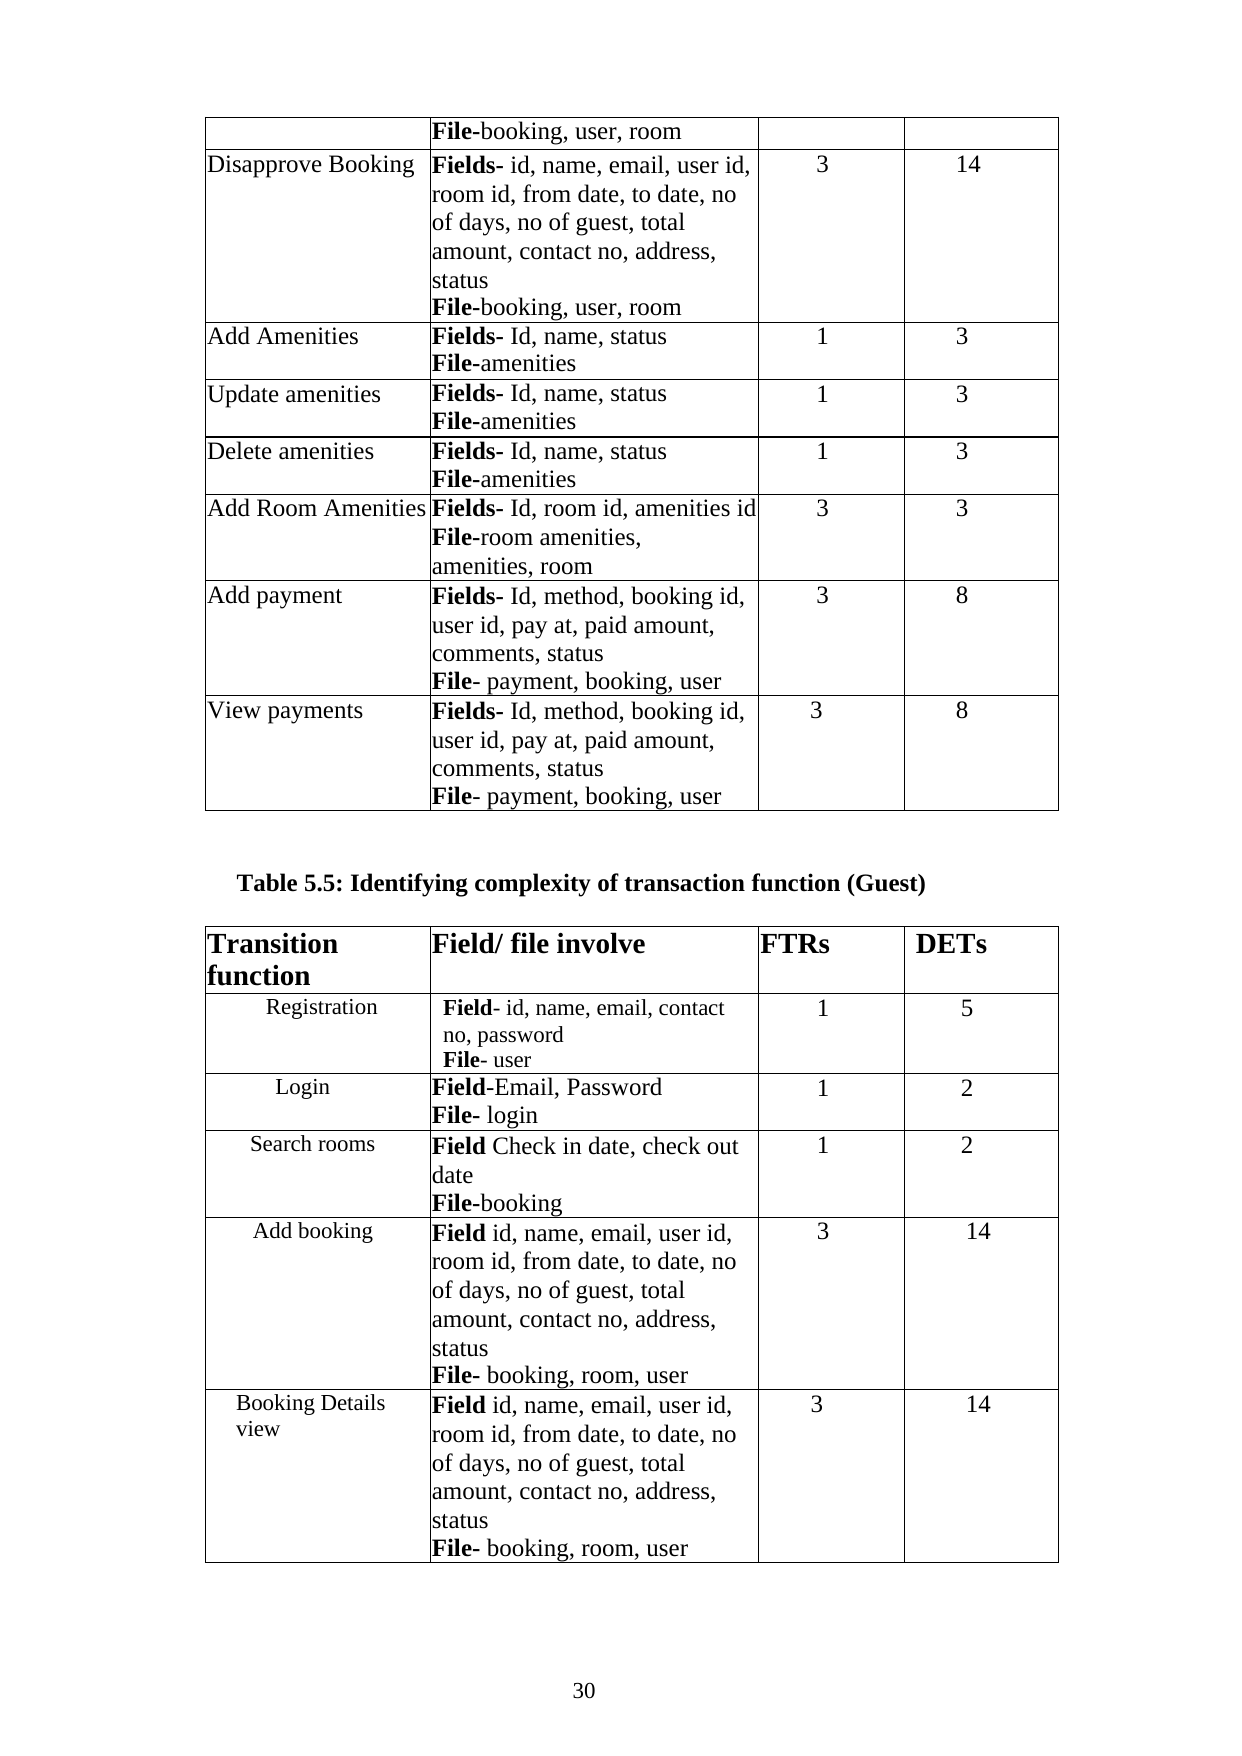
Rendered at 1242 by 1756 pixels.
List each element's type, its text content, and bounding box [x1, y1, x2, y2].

table_cell Fields- Id, name, status File-amenities [431, 323, 758, 379]
table_cell Registration [206, 994, 430, 1073]
table_cell 1 [759, 438, 904, 494]
table_cell View payments [206, 696, 430, 810]
table_cell Fields- Id, method, booking id, user id, pay at, paid amount, comments, status File- payment, booking, user [431, 581, 758, 695]
text Table 5.5: Identifying complexity of transaction function (Guest) [236, 868, 1071, 897]
table_cell Add Amenities [206, 323, 430, 379]
table_cell 5 [905, 994, 1058, 1073]
table_cell Field id, name, email, user id, room id, from date, to date, no of days, no of guest, total amount, contact no, address, status File- booking, room, user [431, 1390, 758, 1562]
table_cell 3 [759, 495, 904, 580]
table_cell Login [206, 1074, 430, 1130]
table_cell 3 [905, 438, 1058, 494]
table_cell 3 [759, 581, 904, 695]
table_cell 8 [905, 696, 1058, 810]
table_cell 3 [759, 1390, 904, 1562]
table_cell 1 [759, 380, 904, 436]
table_header [759, 118, 904, 149]
table_cell Fields- id, name, email, user id, room id, from date, to date, no of days, no of guest, total amount, contact no, address, status File-booking, user, room [431, 150, 758, 322]
table_cell Field id, name, email, user id, room id, from date, to date, no of days, no of guest, total amount, contact no, address, status File- booking, room, user [431, 1218, 758, 1389]
table_cell Add Room Amenities [206, 495, 430, 580]
table_cell 3 [759, 1218, 904, 1389]
table_cell Field- id, name, email, contact no, password File- user [431, 994, 758, 1073]
table_cell 3 [905, 380, 1058, 436]
table_cell Field-Email, Password File- login [431, 1074, 758, 1130]
table_cell Fields- Id, name, status File-amenities [431, 438, 758, 494]
table_cell Fields- Id, method, booking id, user id, pay at, paid amount, comments, status File- payment, booking, user [431, 696, 758, 810]
table_cell Update amenities [206, 380, 430, 436]
table_cell Disapprove Booking [206, 150, 430, 322]
table_cell 14 [905, 150, 1058, 322]
table_header DETs [905, 927, 1058, 993]
table_cell 8 [905, 581, 1058, 695]
table_cell 14 [905, 1218, 1058, 1389]
table_cell 1 [759, 1074, 904, 1130]
table_cell 3 [759, 696, 904, 810]
table_cell Booking Details view [206, 1390, 430, 1562]
table_cell 3 [905, 495, 1058, 580]
table_cell 1 [759, 1131, 904, 1217]
table_cell 1 [759, 994, 904, 1073]
table_cell 1 [759, 323, 904, 379]
table_cell Fields- Id, room id, amenities id File-room amenities, amenities, room [431, 495, 758, 580]
table_header [206, 118, 430, 149]
table_cell Search rooms [206, 1131, 430, 1217]
table_cell 3 [905, 323, 1058, 379]
table_cell 3 [759, 150, 904, 322]
table_cell Field Check in date, check out date File-booking [431, 1131, 758, 1217]
table_cell 2 [905, 1131, 1058, 1217]
table_header [905, 118, 1058, 149]
table_cell Delete amenities [206, 438, 430, 494]
table_header Field/ file involve [431, 927, 758, 993]
table_cell Fields- Id, name, status File-amenities [431, 380, 758, 436]
table_header File-booking, user, room [431, 118, 758, 149]
table_header Transition function [206, 927, 430, 993]
table_cell 2 [905, 1074, 1058, 1130]
table_cell Add payment [206, 581, 430, 695]
table_cell Add booking [206, 1218, 430, 1389]
table_header FTRs [759, 927, 904, 993]
table_cell 14 [905, 1390, 1058, 1562]
